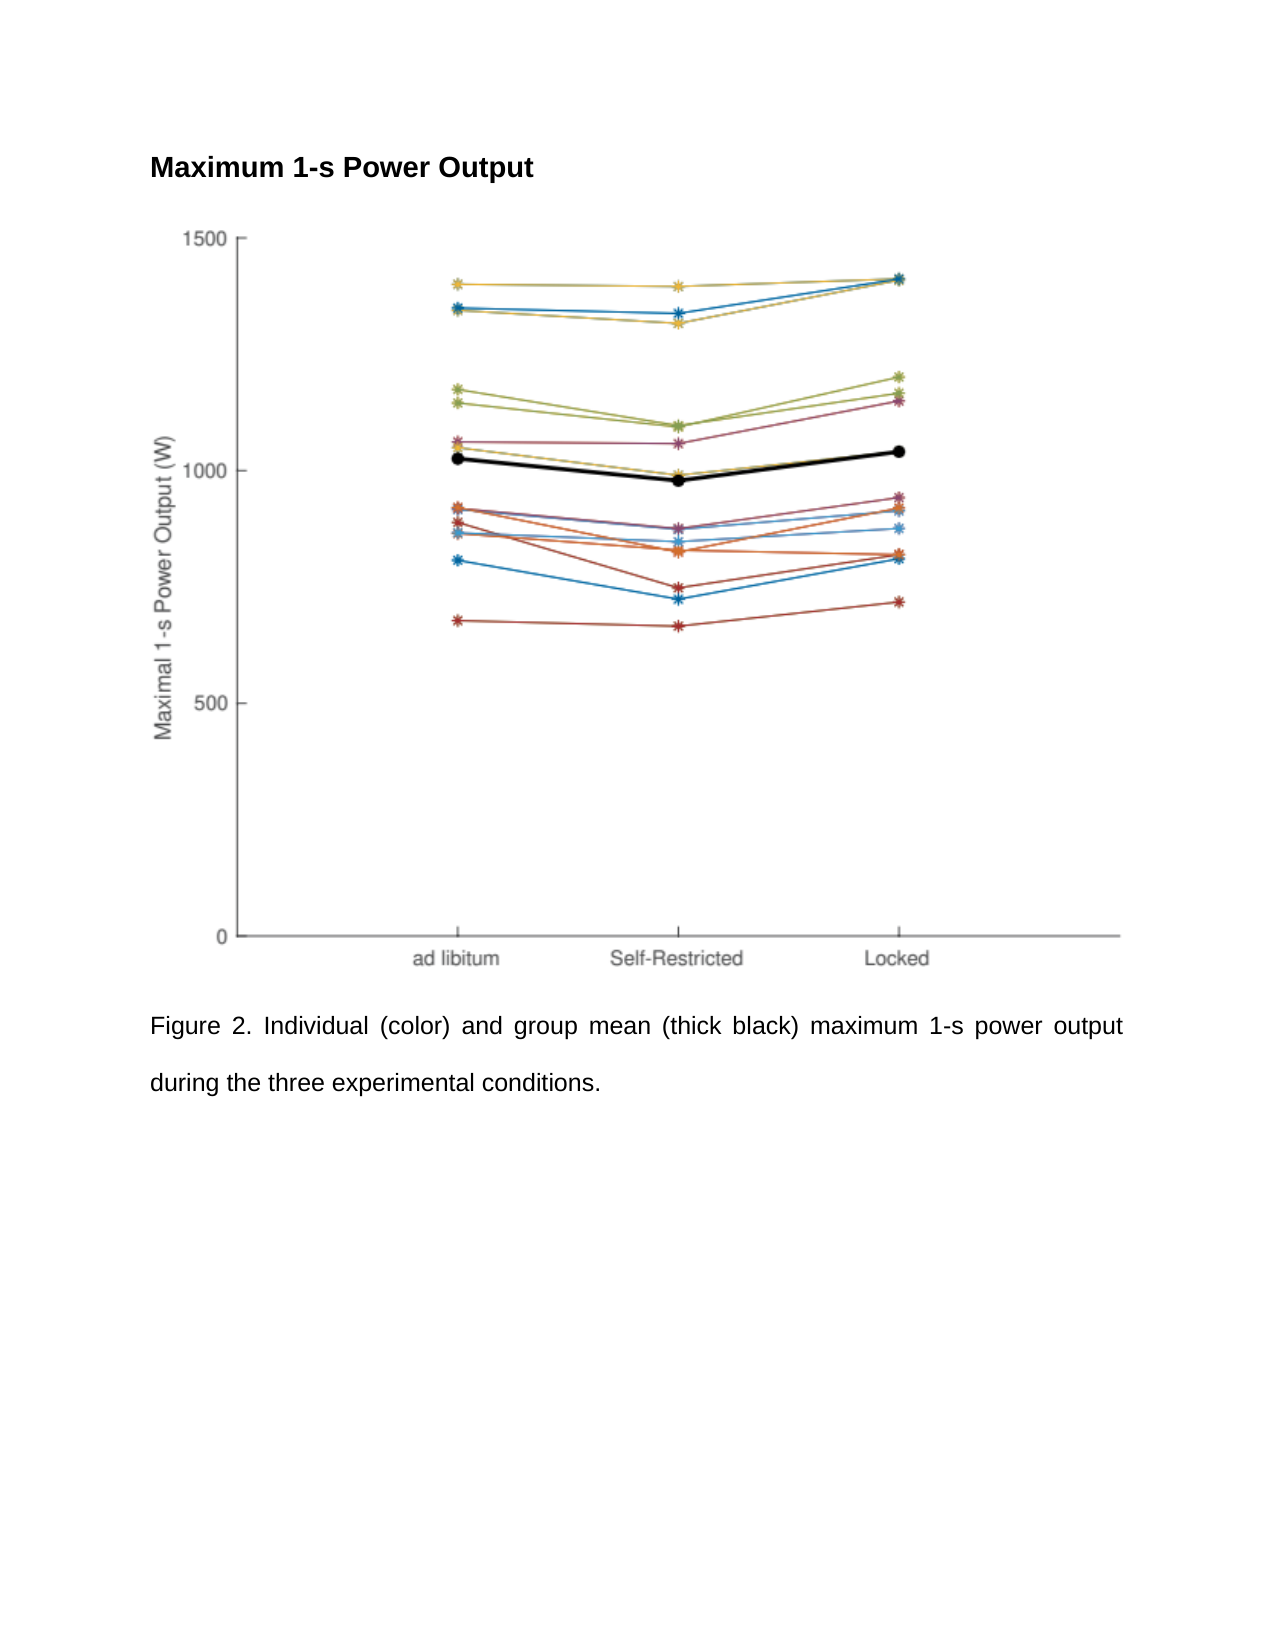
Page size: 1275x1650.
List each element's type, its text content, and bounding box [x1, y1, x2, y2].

subtitle Maximum 1-s Power Output [150, 150, 1125, 183]
text Figure 2. Individual (color) and group mean (thick black) maximum 1-s power output during the three experimental conditions. [150, 1011, 1125, 1097]
